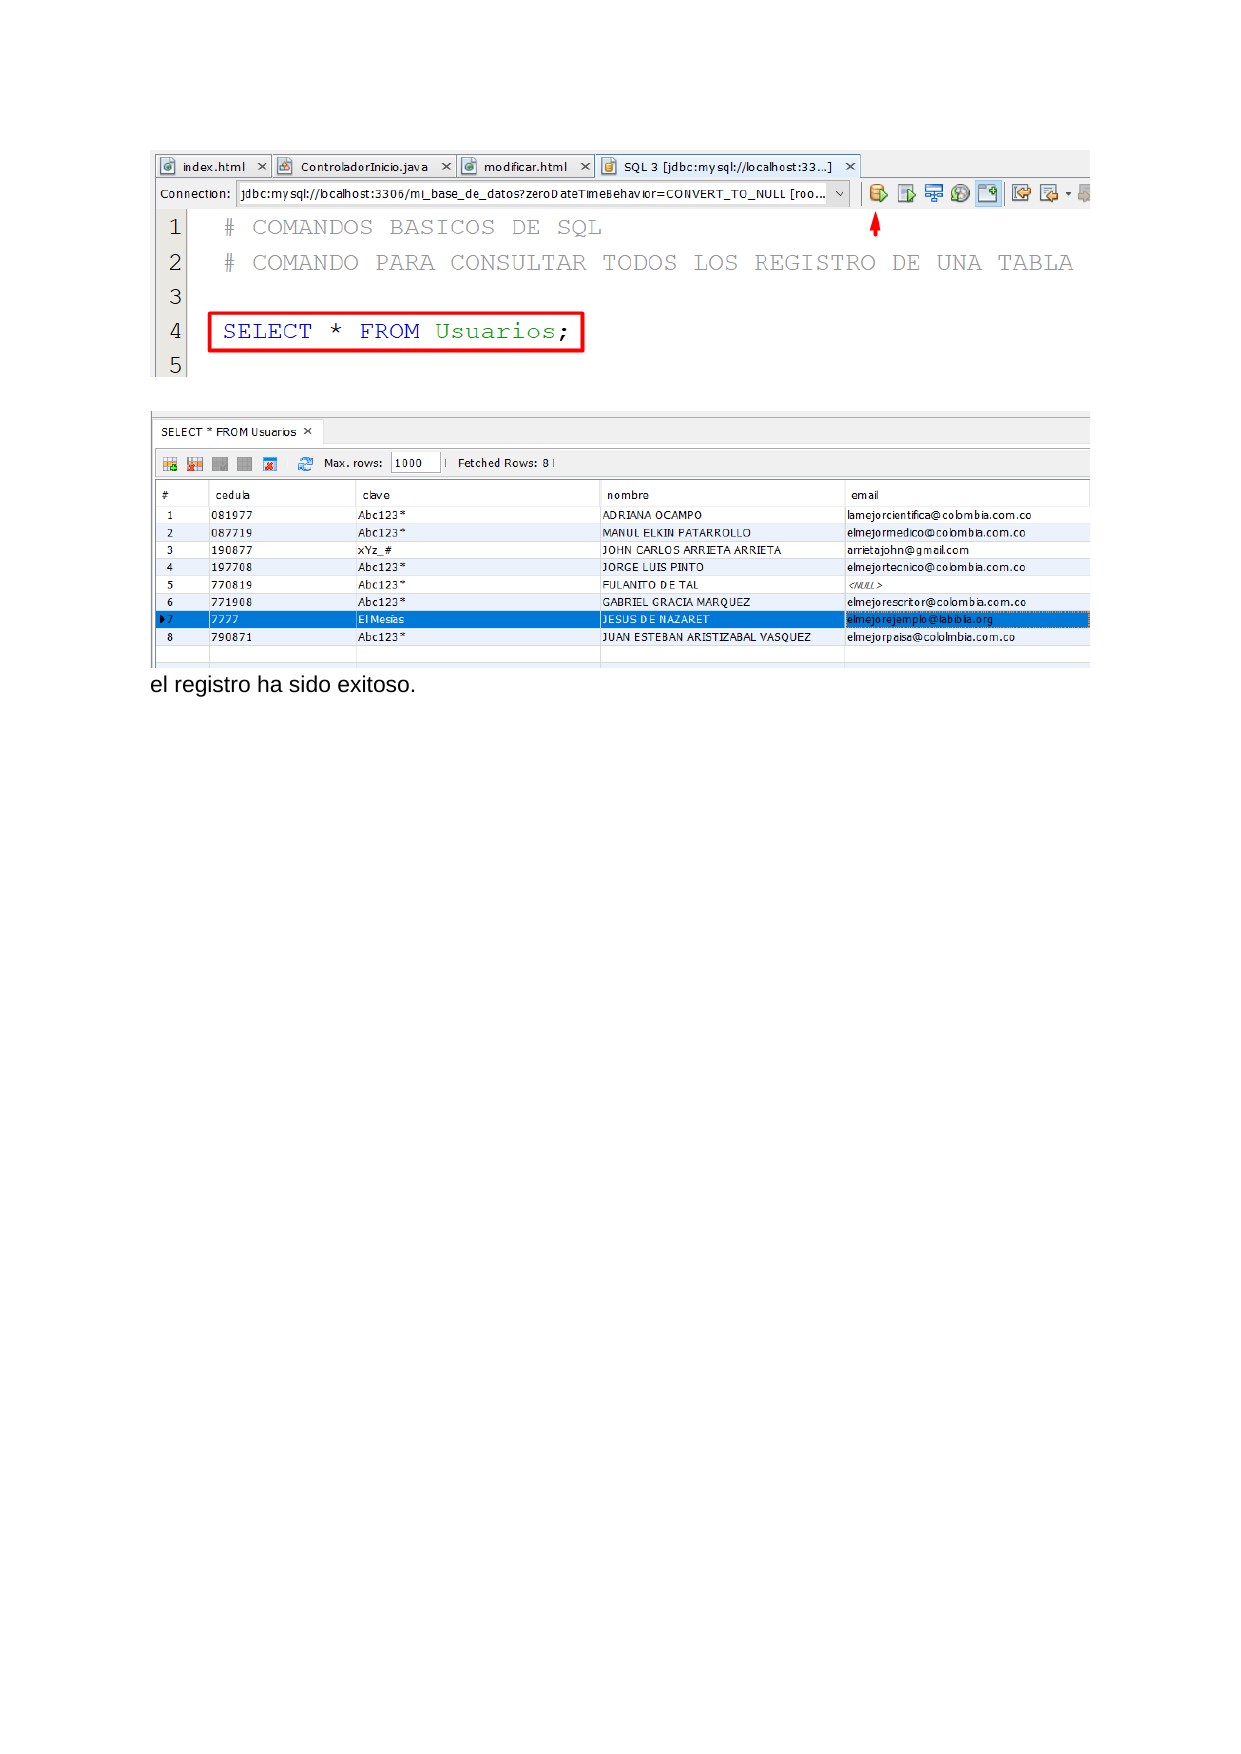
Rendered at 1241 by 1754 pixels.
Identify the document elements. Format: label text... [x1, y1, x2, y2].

text el registro ha sido exitoso. [150, 671, 1090, 698]
picture [150, 150, 1091, 377]
picture [150, 411, 1091, 668]
